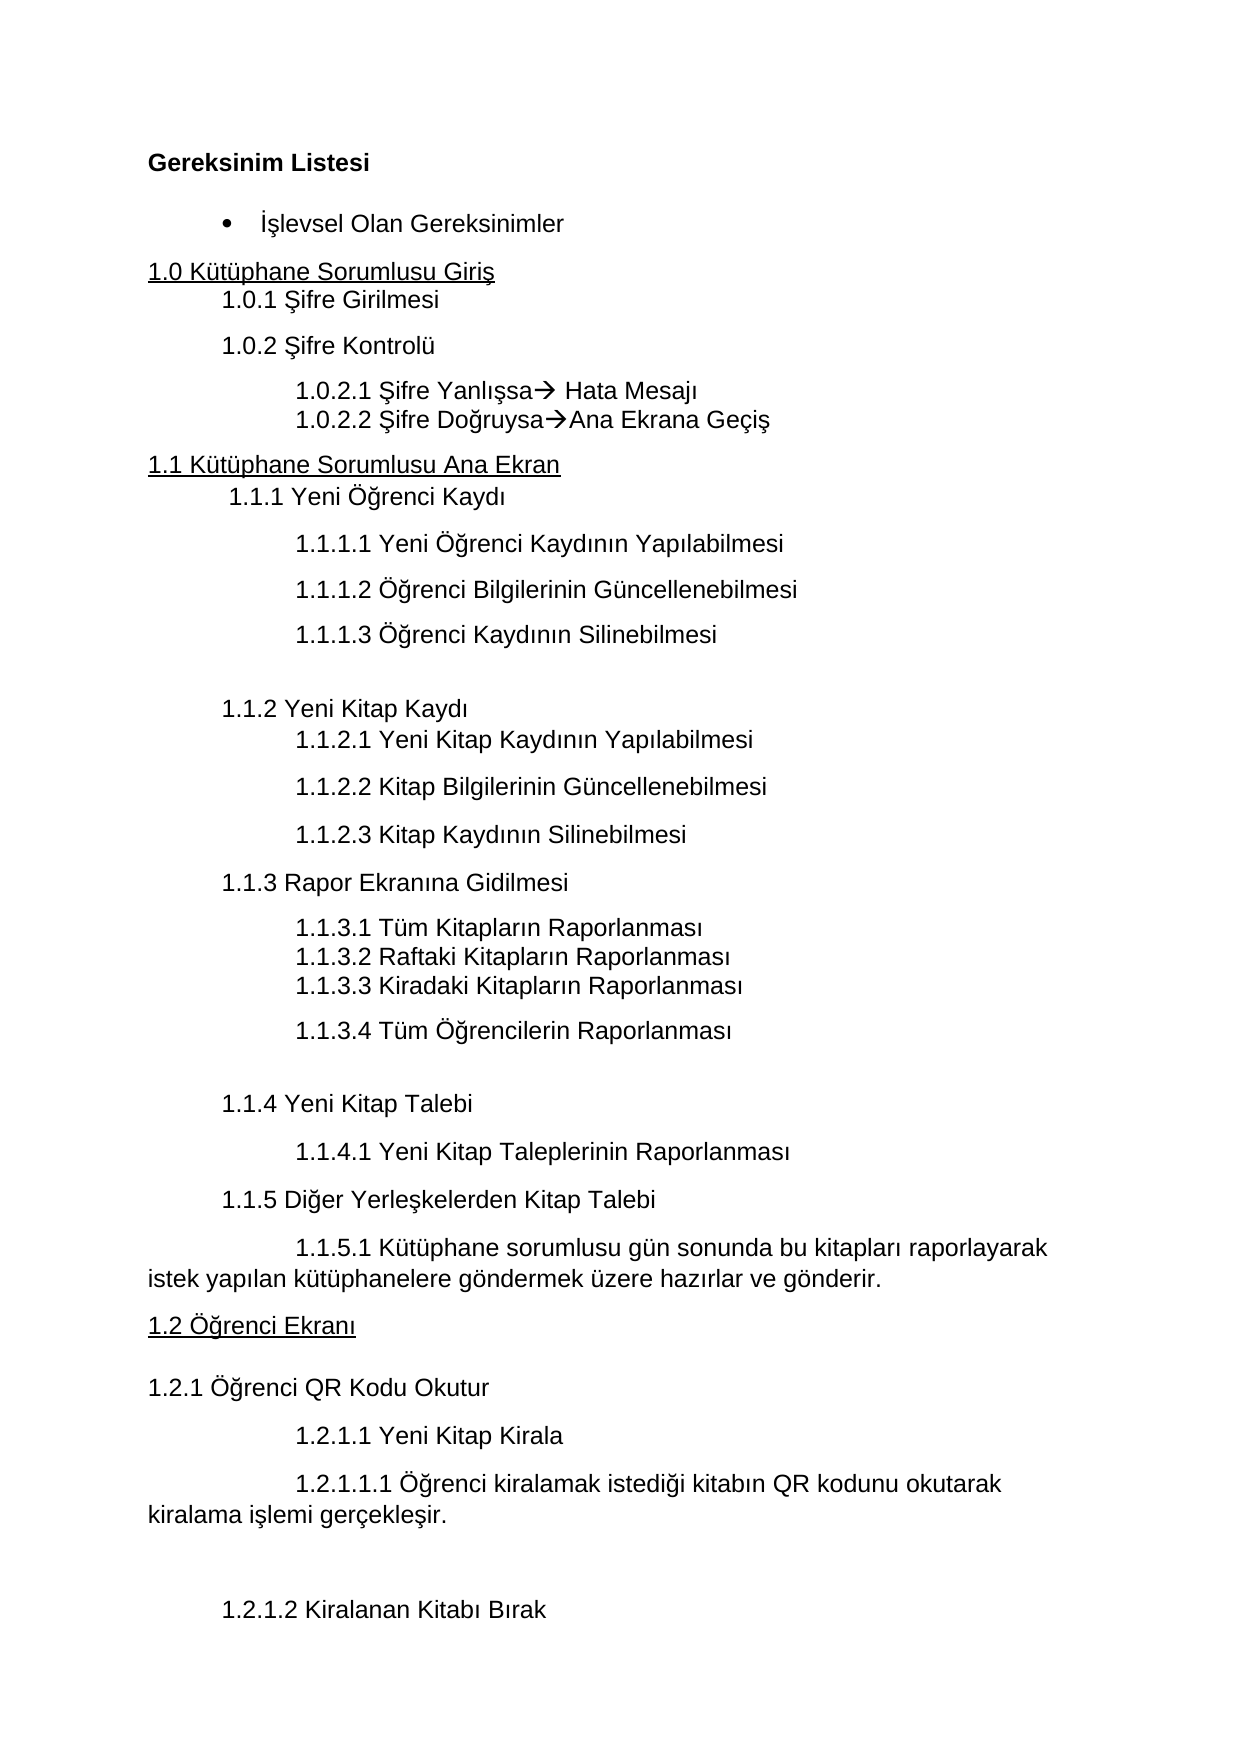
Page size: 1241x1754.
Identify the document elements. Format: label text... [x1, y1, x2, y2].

text 1.2.1.1 Yeni Kitap Kirala [148, 1421, 1093, 1450]
text 1.0.2 Şifre Kontrolü [148, 331, 1093, 359]
text 1.1.1.2 Öğrenci Bilgilerinin Güncellenebilmesi [221, 575, 1093, 603]
text 1.1.3 Rapor Ekranına Gidilmesi [148, 868, 1093, 896]
text 1.1.2.3 Kitap Kaydının Silinebilmesi [221, 820, 1093, 849]
text 1.0 Kütüphane Sorumlusu Giriş 1.0.1 Şifre Girilmesi [148, 257, 1093, 314]
text 1.1.3.1 Tüm Kitapların Raporlanması 1.1.3.2 Raftaki Kitapların Raporlanması 1.1.3.3 Kiradaki Kitapların Raporlanması [148, 913, 1093, 999]
text 1.1.4.1 Yeni Kitap Taleplerinin Raporlanması [148, 1137, 1093, 1166]
text 1.0.2.1 Şifre Yanlışsa Hata Mesajı 1.0.2.2 Şifre DoğruysaAna Ekrana Geçiş [221, 376, 1093, 434]
text 1.2.1.1.1 Öğrenci kiralamak istediği kitabın QR kodunu okutarak kiralama işlemi gerçekleşir. [148, 1469, 1093, 1529]
text 1.1.1.1 Yeni Öğrenci Kaydının Yapılabilmesi [221, 529, 1093, 558]
text 1.1.1.3 Öğrenci Kaydının Silinebilmesi [221, 620, 1093, 677]
text 1.1.4 Yeni Kitap Talebi [148, 1089, 1093, 1118]
text 1.1.5.1 Kütüphane sorumlusu gün sonunda bu kitapları raporlayarak istek yapılan kütüphanelere göndermek üzere hazırlar ve gönderir. [148, 1233, 1093, 1292]
text 1.1.2.2 Kitap Bilgilerinin Güncellenebilmesi [221, 772, 1093, 801]
text 1.1 Kütüphane Sorumlusu Ana Ekran 1.1.1 Yeni Öğrenci Kaydı [148, 451, 1093, 510]
text 1.1.3.4 Tüm Öğrencilerin Raporlanması [148, 1016, 1093, 1073]
text 1.2.1.2 Kiralanan Kitabı Bırak [148, 1595, 1093, 1624]
list Gereksinim Listesi [148, 148, 1093, 207]
text 1.1.2 Yeni Kitap Kaydı 1.1.2.1 Yeni Kitap Kaydının Yapılabilmesi [148, 693, 1093, 753]
text 1.1.5 Diğer Yerleşkelerden Kitap Talebi [148, 1185, 1093, 1214]
text 1.2 Öğrenci Ekranı 1.2.1 Öğrenci QR Kodu Okutur [148, 1311, 1093, 1402]
list İşlevsel Olan Gereksinimler [223, 209, 1093, 238]
